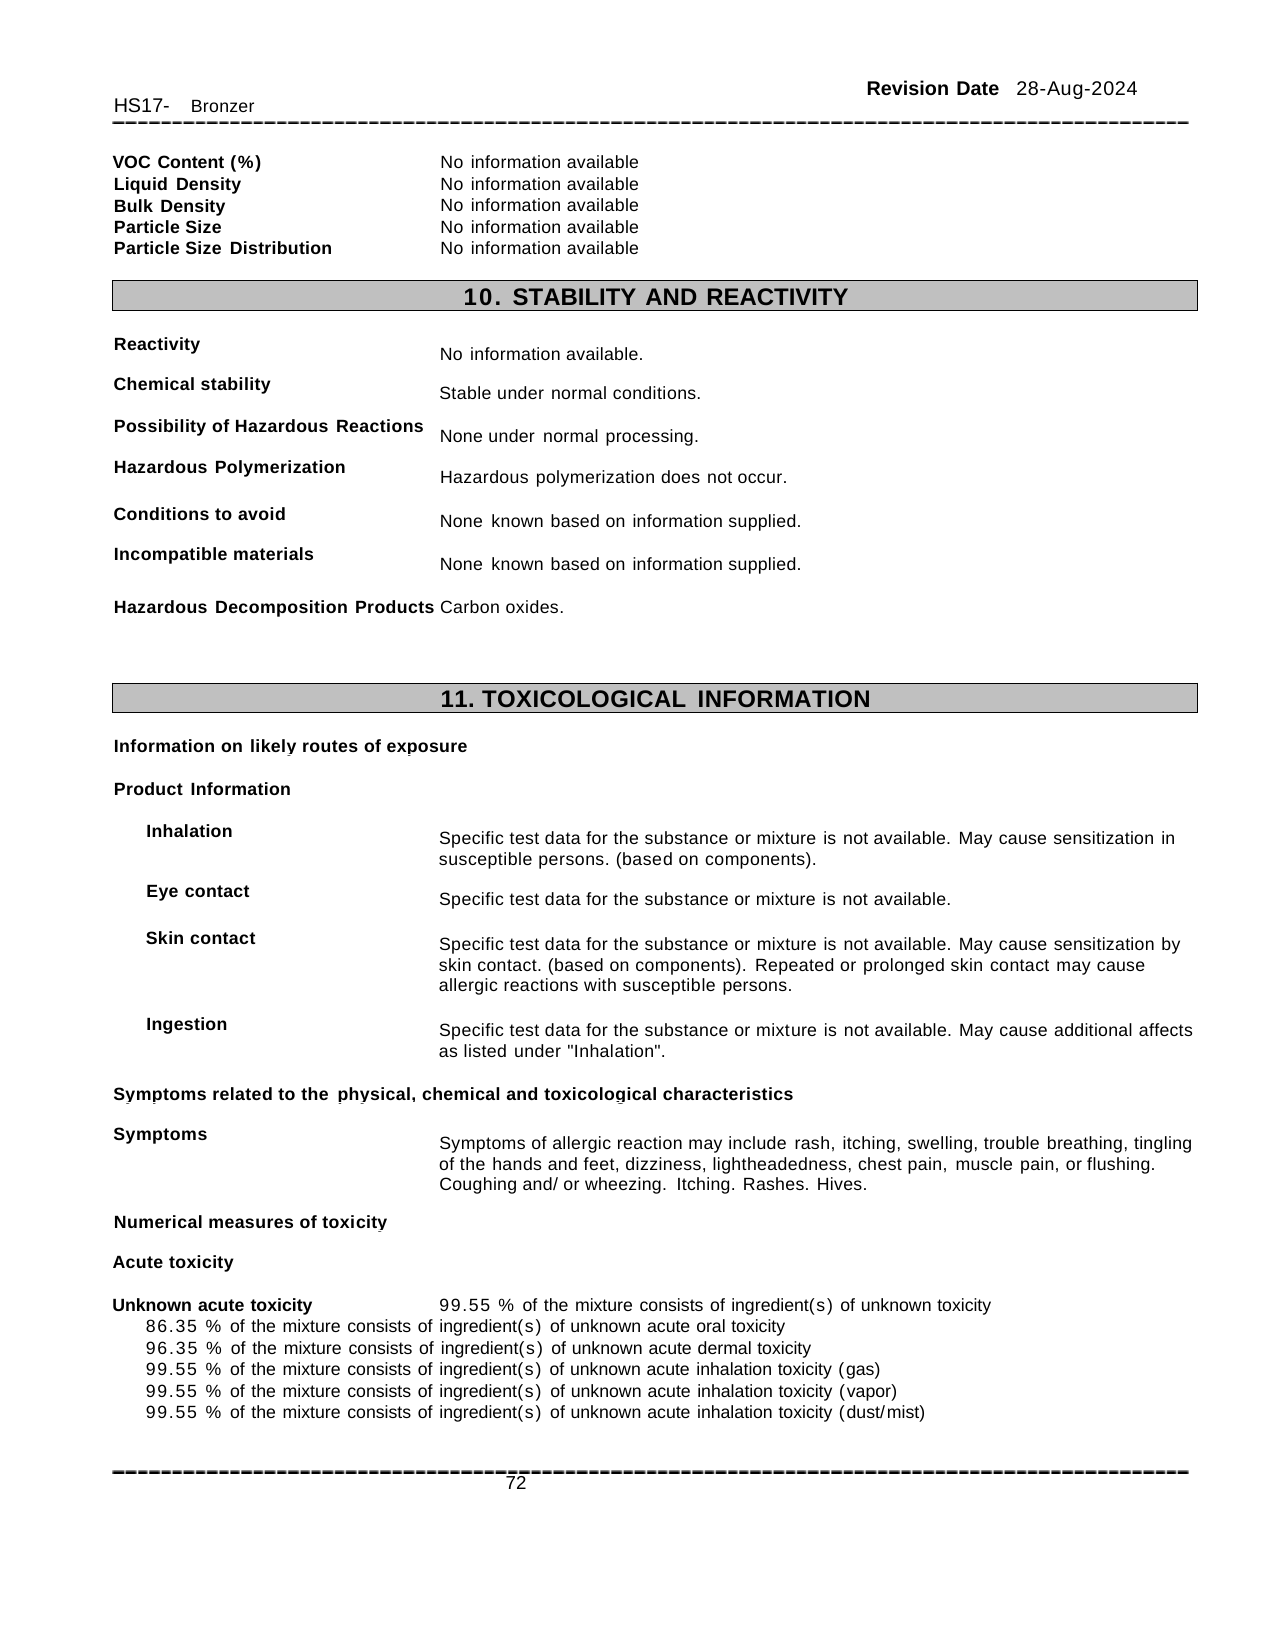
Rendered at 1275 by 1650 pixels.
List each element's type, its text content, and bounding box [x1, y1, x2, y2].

text Incompatible materials [114, 546, 429, 567]
text Stable under normal conditions. [439, 386, 1199, 428]
text 96.35 % of the mixture consists of ingredient(s) of unknown acute dermal toxicity [146, 1340, 1199, 1361]
text Product Information [114, 778, 1199, 799]
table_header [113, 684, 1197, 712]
picture [112, 1470, 1189, 1474]
text Hazardous Polymerization [114, 461, 429, 504]
text 99.55 % of the mixture consists of ingredient(s) of unknown acute inhalation toxicity (vapor) [146, 1383, 1199, 1404]
text None known based on information supplied. [439, 514, 1199, 534]
text None under normal processing. [439, 428, 1199, 449]
text Inhalation [146, 821, 428, 842]
text Symptoms related to the physical, chemical and toxicological characteristics [113, 1084, 1199, 1104]
text Numerical measures of toxicity [114, 1212, 428, 1232]
text 99.55 % of the mixture consists of ingredient(s) of unknown acute inhalation toxicity (dust/mist) [146, 1404, 1199, 1425]
text 99.55 % of the mixture consists of ingredient(s) of unknown toxicity [439, 1297, 1199, 1318]
text None known based on information supplied. [439, 556, 1199, 577]
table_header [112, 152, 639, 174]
text 86.35 % of the mixture consists of ingredient(s) of unknown acute oral toxicity [146, 1318, 1199, 1339]
text Specific test data for the substance or mixture is not available. May cause sensitization in susceptible persons. (based on components). [439, 827, 1176, 869]
text Specific test data for the substance or mixture is not available. [439, 891, 1199, 912]
text allergic reactions with susceptible persons. [439, 977, 1199, 998]
text Hazardous Decomposition Products Carbon oxides. [114, 598, 1199, 620]
text Hazardous polymerization does not occur. [440, 471, 1199, 514]
text Coughing and/ or wheezing. Itching. Rashes. Hives. [439, 1176, 1199, 1197]
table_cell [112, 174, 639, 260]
text Specific test data for the substance or mixture is not available. May cause additional affects as listed under "Inhalation". [439, 1019, 1193, 1061]
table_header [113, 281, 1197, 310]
text Symptoms of allergic reaction may include rash, itching, swelling, trouble breathing, tingling of the hands and feet, dizziness, lightheadedness, chest pain, muscle pain, or flushing. [439, 1133, 1193, 1174]
text Skin contact [146, 928, 428, 949]
text 99.55 % of the mixture consists of ingredient(s) of unknown acute inhalation toxicity (gas) [146, 1361, 1199, 1382]
text Specific test data for the substance or mixture is not available. May cause sensitization by skin contact. (based on components). Repeated or prolonged skin contact may cause [439, 934, 1181, 975]
text Reactivity [114, 337, 429, 354]
text Ingestion [146, 1017, 428, 1034]
text Symptoms [113, 1127, 428, 1147]
text Possibility of Hazardous Reactions [114, 418, 429, 439]
text Information on likely routes of exposure [114, 736, 1199, 756]
text Eye contact [146, 885, 428, 928]
text Conditions to avoid [113, 504, 429, 524]
text Acute toxicity [112, 1254, 428, 1276]
text No information available. [439, 343, 1199, 364]
text Unknown acute toxicity [112, 1297, 428, 1318]
text Chemical stability [113, 376, 429, 397]
